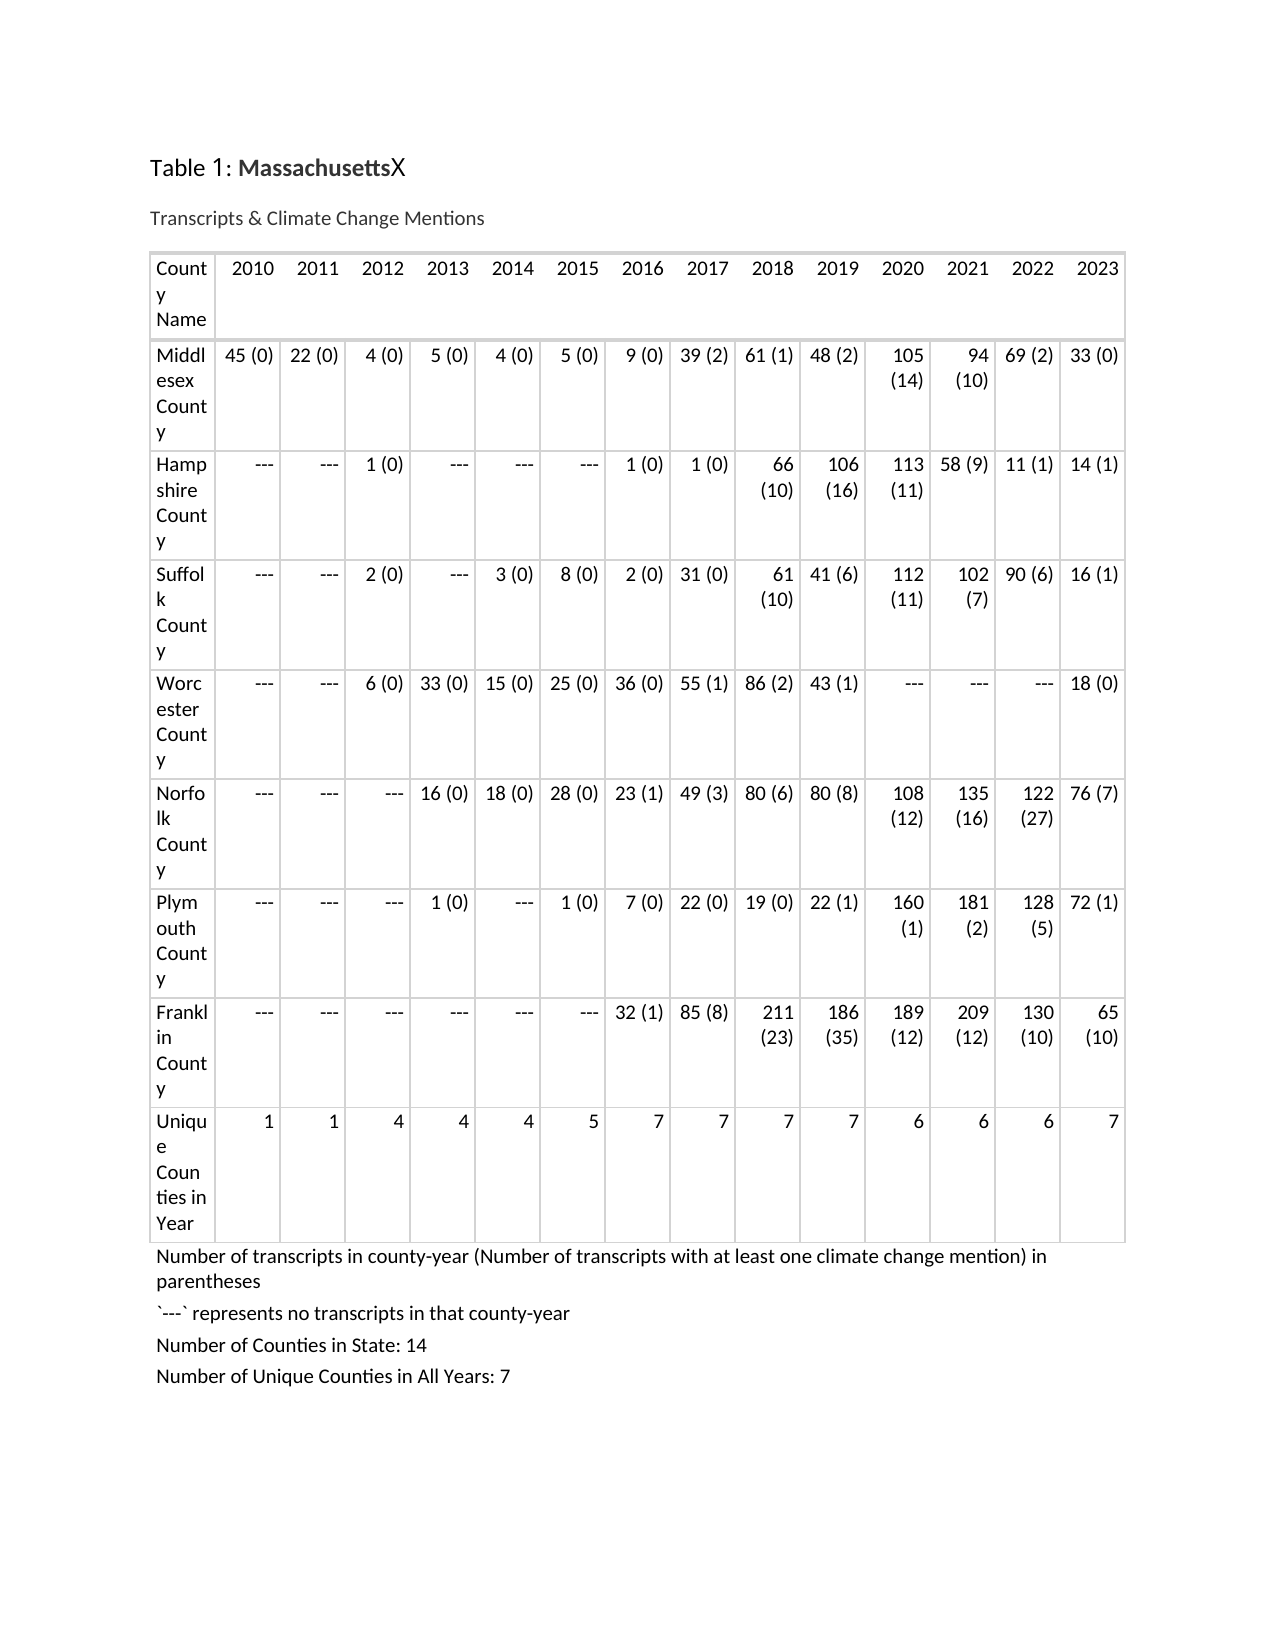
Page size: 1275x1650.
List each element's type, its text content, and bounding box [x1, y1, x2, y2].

table_cell 7 [671, 1108, 734, 1242]
table_cell --- [216, 452, 279, 559]
table_cell 32 (1) [606, 999, 669, 1107]
table_cell 48 (2) [801, 342, 864, 450]
table_cell Plymouth County [151, 890, 214, 997]
table_cell 61 (10) [736, 561, 799, 669]
table_cell 209 (12) [931, 999, 994, 1107]
table_cell 1 (0) [606, 452, 669, 559]
table_cell --- [476, 452, 539, 559]
table_cell --- [541, 452, 604, 559]
table_cell 61 (1) [736, 342, 799, 450]
table_cell 80 (6) [736, 780, 799, 888]
table_cell 6 [996, 1108, 1059, 1242]
table_cell 2 (0) [606, 561, 669, 669]
table_cell 1 [216, 1108, 279, 1242]
table_cell 1 (0) [671, 452, 734, 559]
table_cell 6 [931, 1108, 994, 1242]
table_cell 33 (0) [1061, 342, 1124, 450]
table_cell --- [346, 780, 409, 888]
table_cell 7 [736, 1108, 799, 1242]
table_cell 22 (0) [281, 342, 344, 450]
table_cell 94 (10) [931, 342, 994, 450]
table_cell 106 (16) [801, 452, 864, 559]
table_header 2019 [800, 255, 865, 338]
table_cell --- [281, 999, 344, 1107]
table_header 2015 [540, 255, 605, 338]
table_cell Middlesex County [151, 342, 214, 450]
table_cell 41 (6) [801, 561, 864, 669]
table_cell 186 (35) [801, 999, 864, 1107]
table_cell 7 [801, 1108, 864, 1242]
table_cell 6 (0) [346, 671, 409, 778]
table_cell 1 (0) [346, 452, 409, 559]
table_header 2017 [670, 255, 735, 338]
table_cell 58 (9) [931, 452, 994, 559]
table_cell 72 (1) [1061, 890, 1124, 997]
table_cell Franklin County [151, 999, 214, 1107]
table_cell --- [411, 999, 474, 1107]
table_cell --- [216, 671, 279, 778]
table_cell 108 (12) [866, 780, 929, 888]
table_cell --- [281, 890, 344, 997]
table_cell 11 (1) [996, 452, 1059, 559]
table_cell 1 (0) [411, 890, 474, 997]
table_header 2023 [1060, 255, 1124, 338]
table_cell 14 (1) [1061, 452, 1124, 559]
table_cell 16 (1) [1061, 561, 1124, 669]
table_cell 122 (27) [996, 780, 1059, 888]
table_cell 19 (0) [736, 890, 799, 997]
table_cell 160 (1) [866, 890, 929, 997]
table_cell 6 [866, 1108, 929, 1242]
table_cell 18 (0) [476, 780, 539, 888]
table_cell 113 (11) [866, 452, 929, 559]
table_header 2016 [605, 255, 670, 338]
table_cell 9 (0) [606, 342, 669, 450]
table_cell 80 (8) [801, 780, 864, 888]
table_cell 7 (0) [606, 890, 669, 997]
table_cell --- [281, 780, 344, 888]
table_cell --- [216, 561, 279, 669]
table_cell 8 (0) [541, 561, 604, 669]
table_header 2011 [280, 255, 345, 338]
table_cell --- [281, 452, 344, 559]
table_cell 76 (7) [1061, 780, 1124, 888]
table_header 2020 [865, 255, 930, 338]
table_cell --- [996, 671, 1059, 778]
table_cell Number of Counties in State: 14 [150, 1332, 1125, 1364]
table_cell 112 (11) [866, 561, 929, 669]
table_cell --- [541, 999, 604, 1107]
table_cell 36 (0) [606, 671, 669, 778]
table_cell 102 (7) [931, 561, 994, 669]
table_cell 25 (0) [541, 671, 604, 778]
table_cell --- [411, 452, 474, 559]
table_header 2012 [345, 255, 410, 338]
table_cell Hampshire County [151, 452, 214, 559]
table_cell 4 [476, 1108, 539, 1242]
table_cell 4 (0) [476, 342, 539, 450]
table_cell 55 (1) [671, 671, 734, 778]
table_cell 69 (2) [996, 342, 1059, 450]
table_cell --- [476, 999, 539, 1107]
table_cell 211 (23) [736, 999, 799, 1107]
table_header 2014 [475, 255, 540, 338]
table_header County Name [151, 255, 214, 338]
table_cell 22 (1) [801, 890, 864, 997]
table_cell `---` represents no transcripts in that county-year [150, 1300, 1125, 1332]
table_cell 4 [411, 1108, 474, 1242]
table_header 2010 [216, 255, 280, 338]
table_cell 128 (5) [996, 890, 1059, 997]
table_cell 189 (12) [866, 999, 929, 1107]
table_header 2018 [735, 255, 800, 338]
table_cell 43 (1) [801, 671, 864, 778]
table_cell 15 (0) [476, 671, 539, 778]
table_cell Number of transcripts in county-year (Number of transcripts with at least one climate change mention) in parentheses [150, 1243, 1125, 1300]
table_cell Suffolk County [151, 561, 214, 669]
table_cell Worcester County [151, 671, 214, 778]
table_cell --- [931, 671, 994, 778]
table_cell 7 [606, 1108, 669, 1242]
table_cell 23 (1) [606, 780, 669, 888]
table_cell 31 (0) [671, 561, 734, 669]
table_cell 45 (0) [216, 342, 279, 450]
table_cell 86 (2) [736, 671, 799, 778]
table_header 2022 [995, 255, 1060, 338]
table_cell 4 [346, 1108, 409, 1242]
table_cell Unique Counties in Year [151, 1108, 214, 1242]
table_header 2021 [930, 255, 995, 338]
table_cell 130 (10) [996, 999, 1059, 1107]
table_cell --- [476, 890, 539, 997]
table_cell 5 (0) [541, 342, 604, 450]
table_cell --- [411, 561, 474, 669]
table_cell 66 (10) [736, 452, 799, 559]
table_cell Number of Unique Counties in All Years: 7 [150, 1364, 1125, 1395]
table_cell 4 (0) [346, 342, 409, 450]
table_cell 49 (3) [671, 780, 734, 888]
table_cell 2 (0) [346, 561, 409, 669]
table_cell 105 (14) [866, 342, 929, 450]
table_cell 1 [281, 1108, 344, 1242]
table_cell 39 (2) [671, 342, 734, 450]
table_cell 5 [541, 1108, 604, 1242]
table_cell 18 (0) [1061, 671, 1124, 778]
table_cell 22 (0) [671, 890, 734, 997]
table_cell 135 (16) [931, 780, 994, 888]
table_cell --- [216, 780, 279, 888]
table_cell 85 (8) [671, 999, 734, 1107]
table_cell 3 (0) [476, 561, 539, 669]
table_cell 28 (0) [541, 780, 604, 888]
table_cell --- [216, 890, 279, 997]
table_cell 65 (10) [1061, 999, 1124, 1107]
table_cell --- [216, 999, 279, 1107]
table_header 2013 [410, 255, 475, 338]
table_cell 7 [1061, 1108, 1124, 1242]
table_cell --- [866, 671, 929, 778]
table_cell 181 (2) [931, 890, 994, 997]
table_cell --- [346, 999, 409, 1107]
table_cell 16 (0) [411, 780, 474, 888]
table_cell 90 (6) [996, 561, 1059, 669]
table_cell --- [346, 890, 409, 997]
table_cell 5 (0) [411, 342, 474, 450]
table_cell 33 (0) [411, 671, 474, 778]
table_cell 1 (0) [541, 890, 604, 997]
table_cell --- [281, 671, 344, 778]
table_cell --- [281, 561, 344, 669]
table_cell Norfolk County [151, 780, 214, 888]
